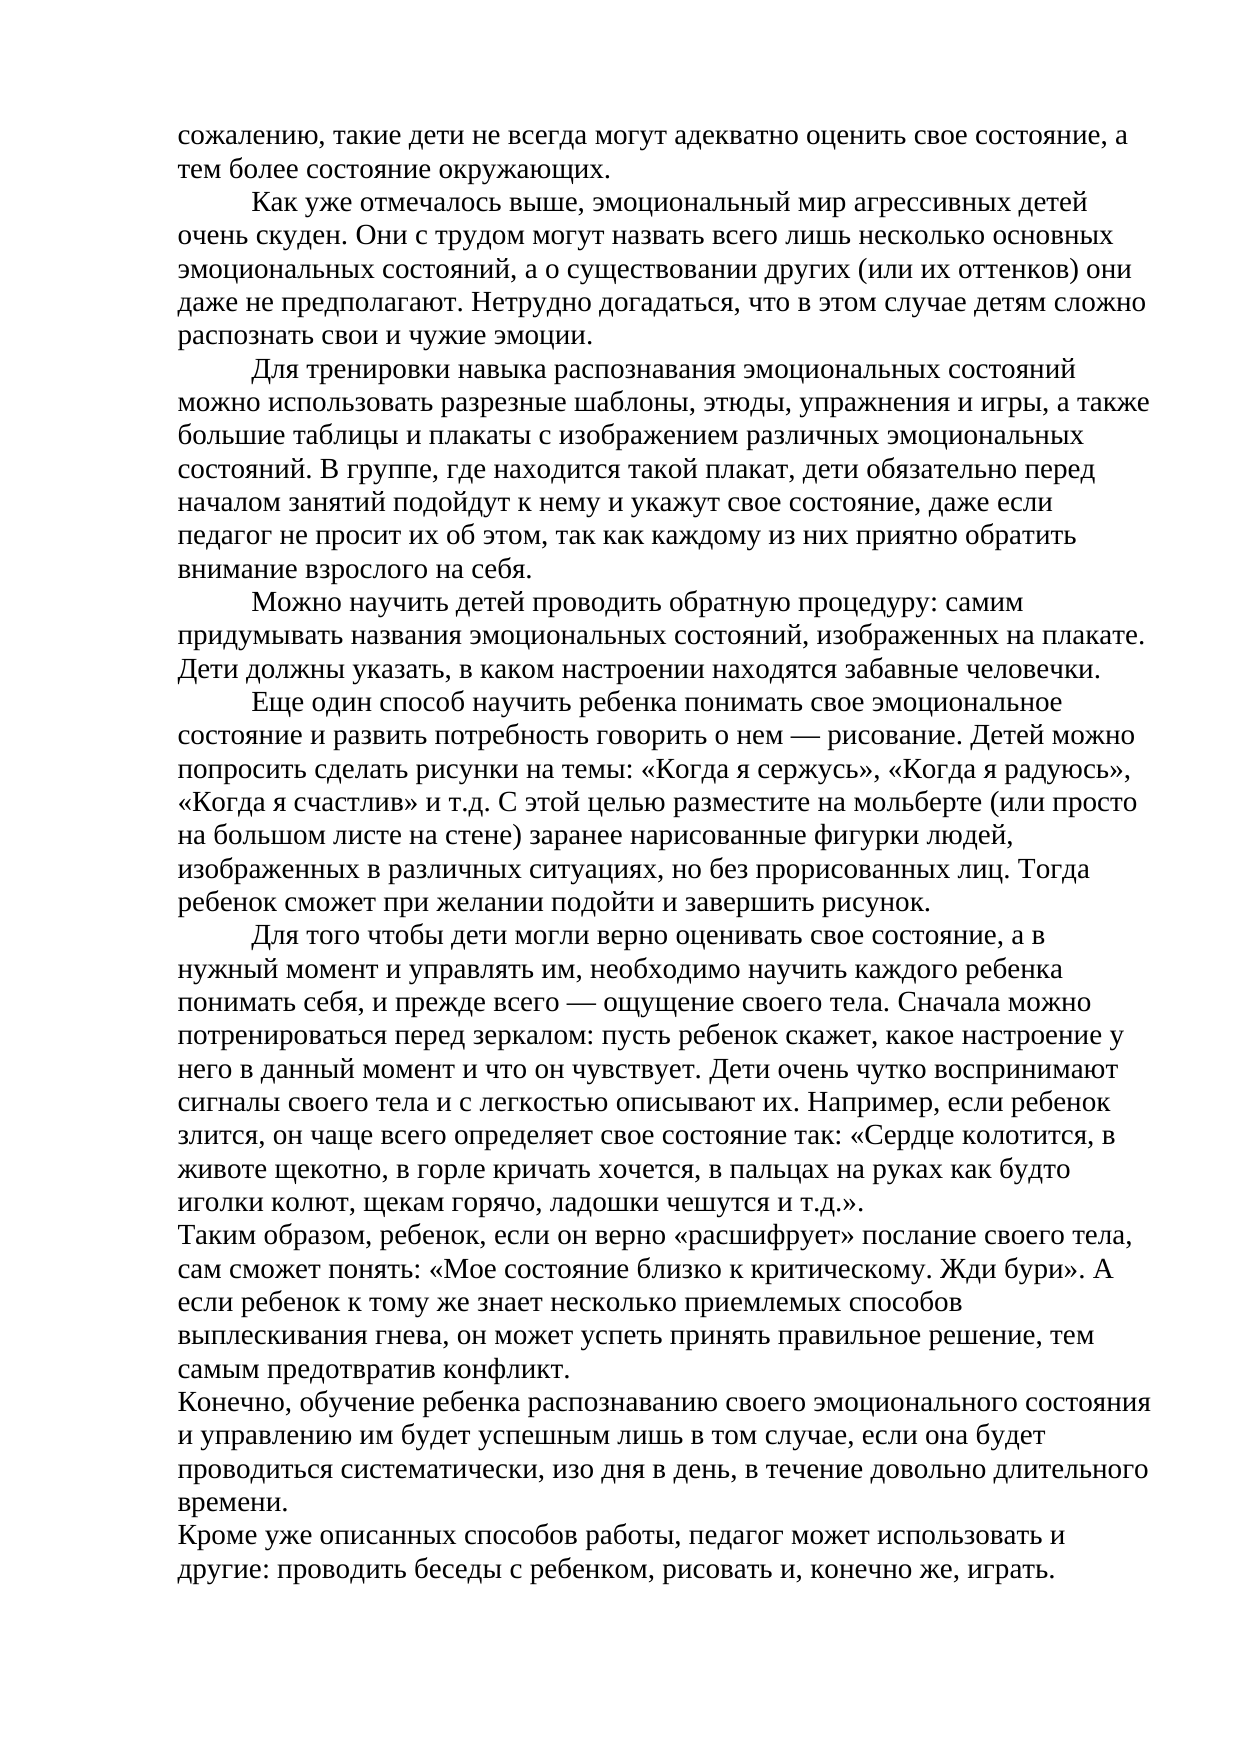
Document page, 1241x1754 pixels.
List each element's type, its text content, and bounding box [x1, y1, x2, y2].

text Как уже отмечалось выше, эмоциональный мир агрессивных детей очень скуден. Они с трудом могут назвать всего лишь несколько основных эмоциональных состояний, а о существовании других (или их оттенков) они даже не предполагают. Нетрудно догадаться, что в этом случае детям сложно распознать свои и чужие эмоции. [177, 185, 1152, 351]
text Еще один способ научить ребенка понимать свое эмоциональное состояние и развить потребность говорить о нем — рисование. Детей можно попросить сделать рисунки на темы: «Когда я сержусь», «Когда я радуюсь», «Когда я счастлив» и т.д. С этой целью разместите на мольберте (или просто на большом листе на стене) заранее нарисованные фигурки людей, изображенных в различных ситуациях, но без прорисованных лиц. Тогда ребенок сможет при желании подойти и завершить рисунок. [177, 685, 1152, 918]
text Можно научить детей проводить обратную процедуру: самим придумывать названия эмоциональных состояний, изображенных на плакате. Дети должны указать, в каком настроении находятся забавные человечки. [177, 585, 1152, 685]
text Таким образом, ребенок, если он верно «расшифрует» послание своего тела, сам сможет понять: «Мое состояние близко к критическому. Жди бури». А если ребенок к тому же знает несколько приемлемых способов выплескивания гнева, он может успеть принять правильное решение, тем самым предотвратив конфликт. [177, 1218, 1152, 1385]
text Кроме уже описанных способов работы, педагог может использовать и другие: проводить беседы с ребенком, рисовать и, конечно же, играть. [177, 1518, 1152, 1585]
text Конечно, обучение ребенка распознаванию своего эмоционального состояния и управлению им будет успешным лишь в том случае, если она будет проводиться систематически, изо дня в день, в течение довольно длительного времени. [177, 1385, 1152, 1518]
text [177, 118, 1152, 185]
text Для того чтобы дети могли верно оценивать свое состояние, а в нужный момент и управлять им, необходимо научить каждого ребенка понимать себя, и прежде всего — ощущение своего тела. Сначала можно потренироваться перед зеркалом: пусть ребенок скажет, какое настроение у него в данный момент и что он чувствует. Дети очень чутко воспринимают сигналы своего тела и с легкостью описывают их. Например, если ребенок злится, он чаще всего определяет свое состояние так: «Сердце колотится, в животе щекотно, в горле кричать хочется, в пальцах на руках как будто иголки колют, щекам горячо, ладошки чешутся и т.д.». [177, 918, 1152, 1218]
text Для тренировки навыка распознавания эмоциональных состояний можно использовать разрезные шаблоны, этюды, упражнения и игры, а также большие таблицы и плакаты с изображением различных эмоциональных состояний. В группе, где находится такой плакат, дети обязательно перед началом занятий подойдут к нему и укажут свое состояние, даже если педагог не просит их об этом, так как каждому из них приятно обратить внимание взрослого на себя. [177, 351, 1152, 585]
